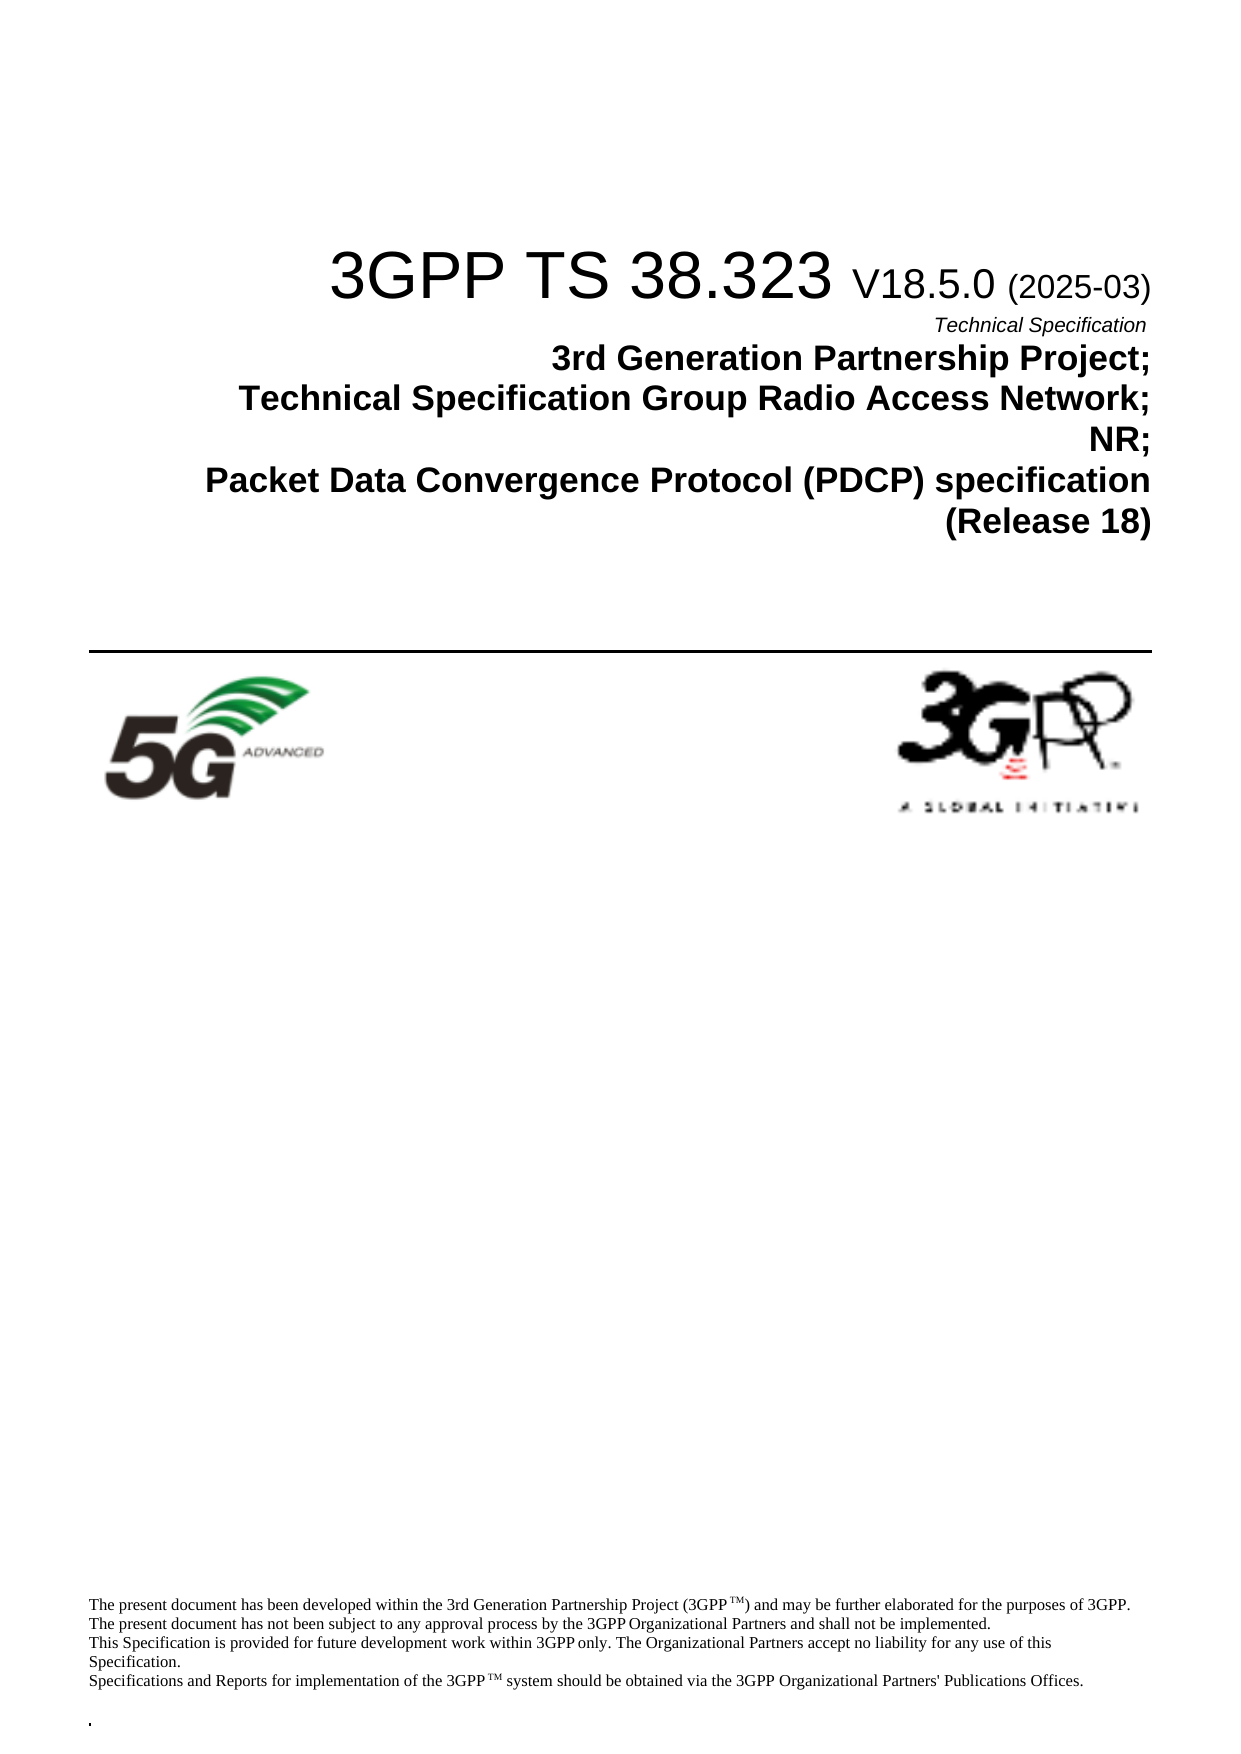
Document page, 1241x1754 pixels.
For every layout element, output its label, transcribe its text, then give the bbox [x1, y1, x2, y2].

text The present document has been developed within the 3rd Generation Partnership Project (3GPP TM) and may be further elaborated for the purposes of 3GPP. The present document has not been subject to any approval process by the 3GPP Organizational Partners and shall not be implemented. This Specification is provided for future development work within 3GPP only. The Organizational Partners accept no liability for any use of this Specification. Specifications and Reports for implementation of the 3GPP TM system should be obtained via the 3GPP Organizational Partners' Publications Offices. [89, 1594, 1131, 1690]
text Technical Specification Group Radio Access Network; [89, 378, 1152, 418]
text 3rd Generation Partnership Project; [89, 337, 1152, 378]
text NR; [89, 418, 1152, 459]
text Packet Data Convergence Protocol (PDCP) specification [89, 459, 1152, 500]
text Technical Specification [89, 313, 1149, 337]
text (Release 18) [89, 500, 1152, 541]
text 3GPP TS 38.323 V18.5.0 (2025-03) [89, 236, 1152, 313]
